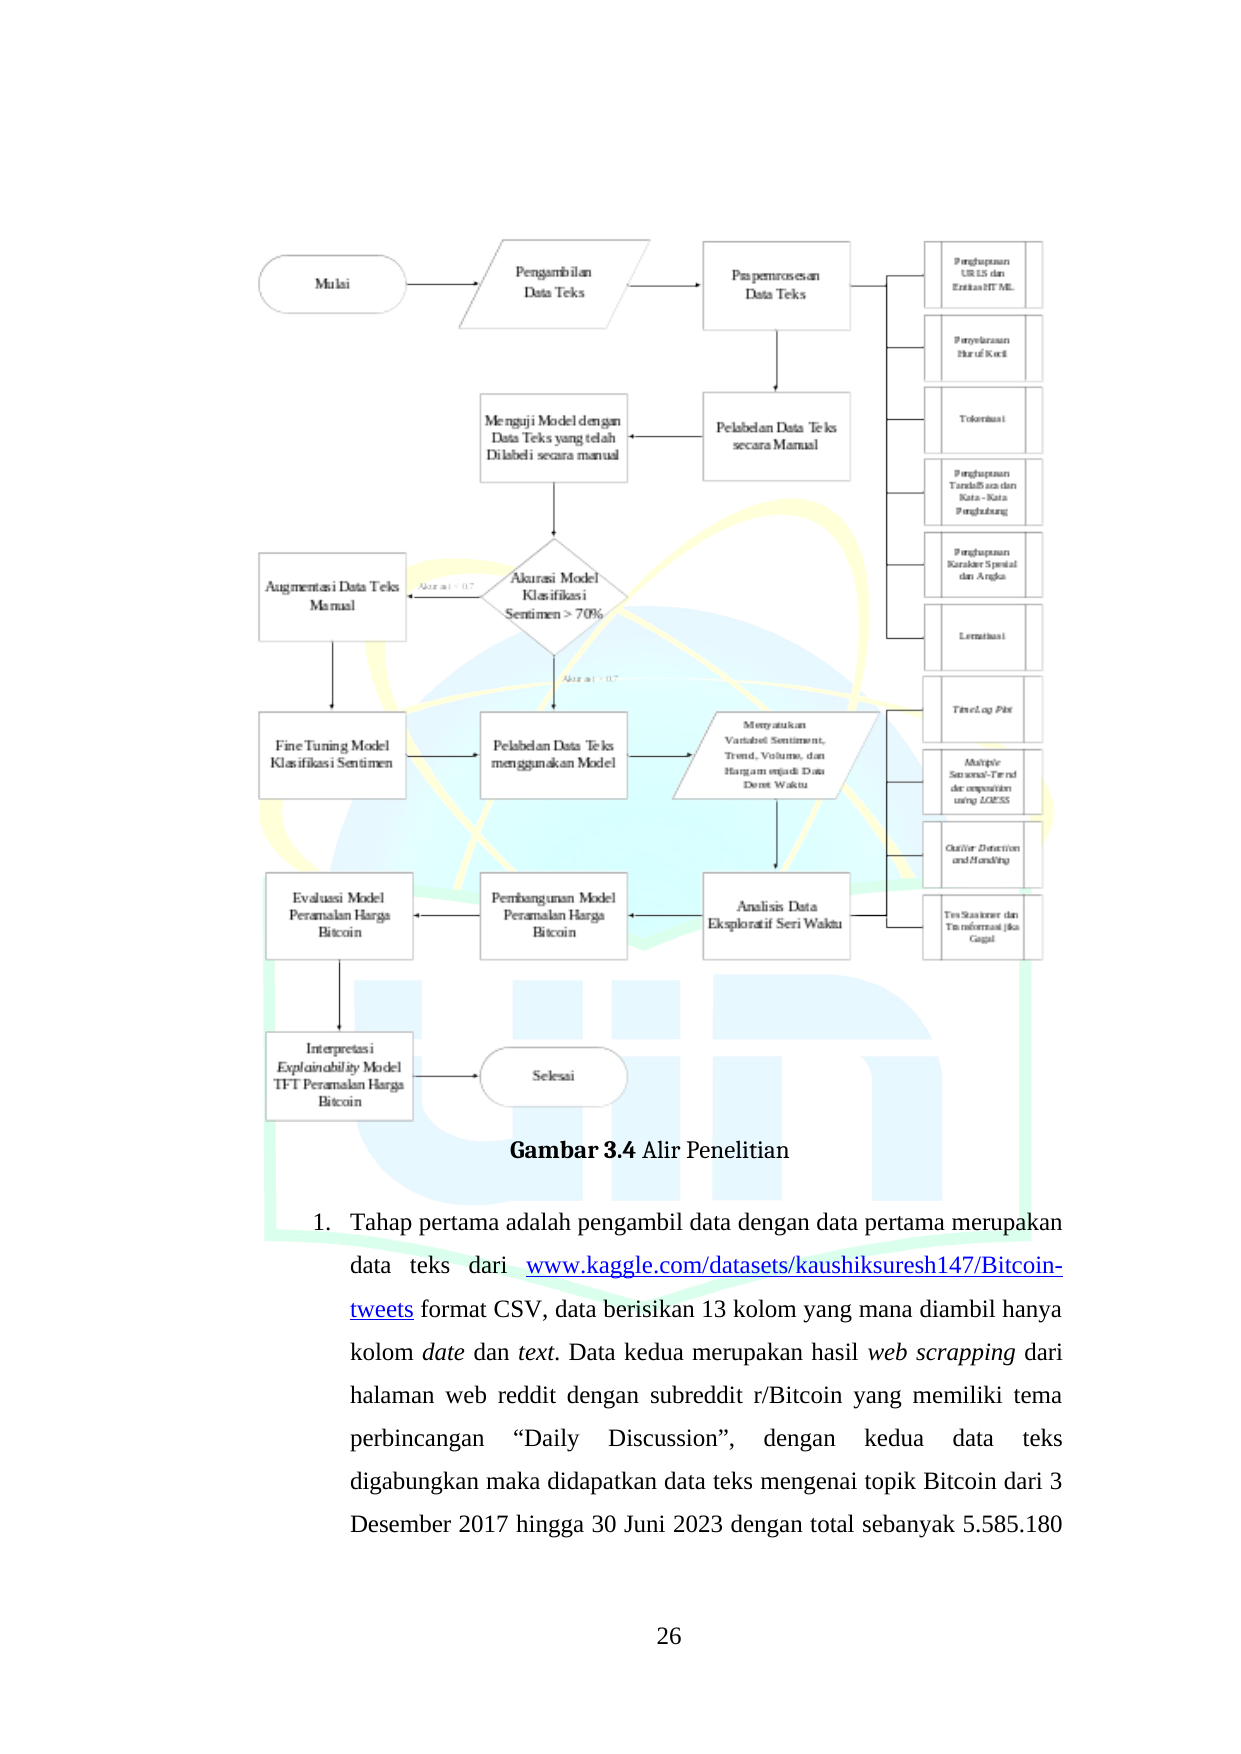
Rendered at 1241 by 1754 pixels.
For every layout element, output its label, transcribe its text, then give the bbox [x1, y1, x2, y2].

text Gambar 3.4 Alir Penelitian [236, 1136, 1063, 1164]
